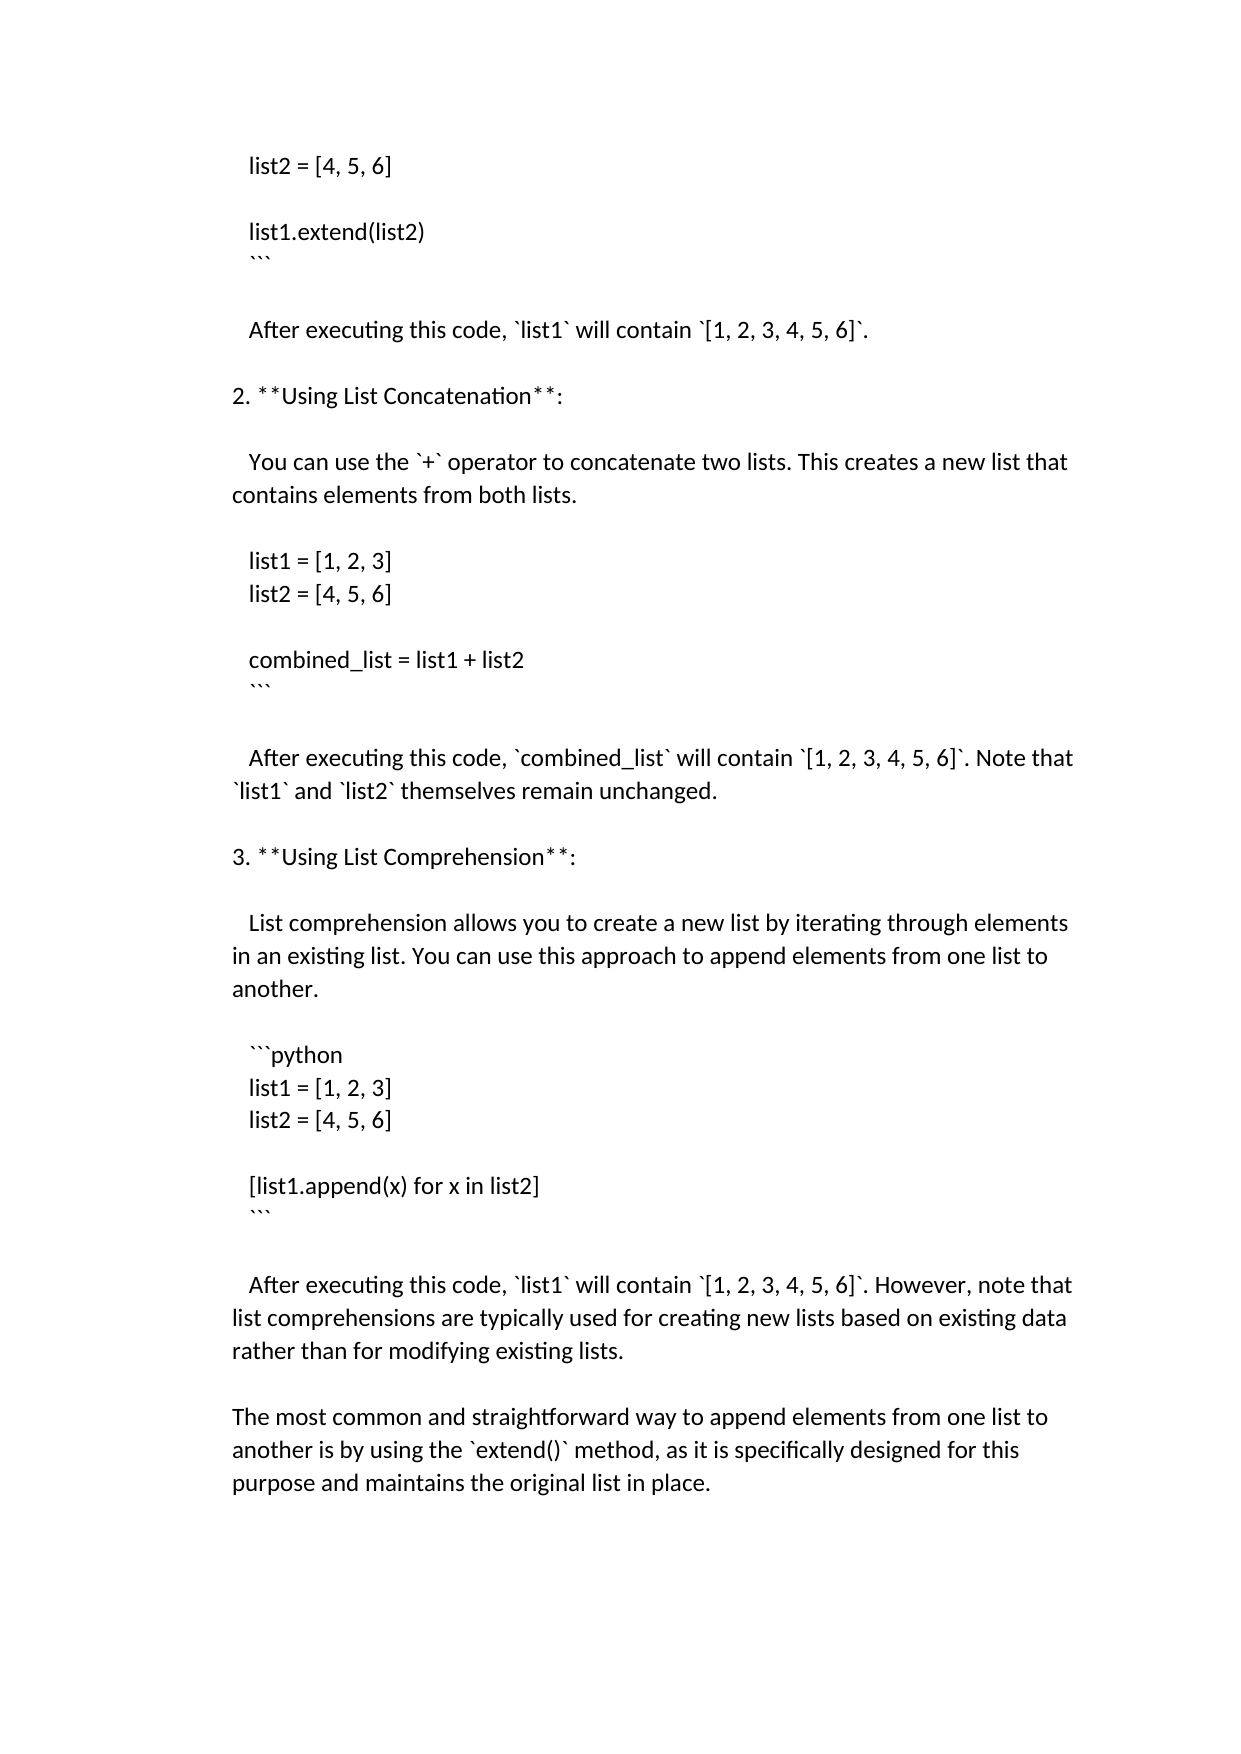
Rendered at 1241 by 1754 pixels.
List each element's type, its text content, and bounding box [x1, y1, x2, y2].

list You can use the `+` operator to concatenate two lists. This creates a new list that contains elements from both lists. [232, 446, 1090, 510]
list The most common and straightforward way to append elements from one list to another is by using the `extend()` method, as it is specifically designed for this purpose and maintains the original list in place. [232, 1401, 1090, 1497]
list combined_list = list1 + list2 [232, 644, 1090, 674]
list After executing this code, `list1` will contain `[1, 2, 3, 4, 5, 6]`. However, note that list comprehensions are typically used for creating new lists based on existing data rather than for modifying existing lists. [232, 1269, 1090, 1366]
list list2 = [4, 5, 6] [232, 1104, 1090, 1135]
list list2 = [4, 5, 6] [232, 578, 1090, 608]
list 2. **Using List Concatenation**: [232, 380, 1090, 411]
list List comprehension allows you to create a new list by iterating through elements in an existing list. You can use this approach to append elements from one list to another. [232, 907, 1090, 1003]
list After executing this code, `list1` will contain `[1, 2, 3, 4, 5, 6]`. [232, 314, 1090, 345]
list ``` [232, 1203, 1090, 1234]
list 3. **Using List Comprehension**: [232, 841, 1090, 872]
list After executing this code, `combined_list` will contain `[1, 2, 3, 4, 5, 6]`. Note that `list1` and `list2` themselves remain unchanged. [232, 742, 1090, 806]
list ```python [232, 1039, 1090, 1069]
list list1 = [1, 2, 3] [232, 545, 1090, 576]
list ``` [232, 677, 1090, 707]
list ``` [232, 249, 1090, 279]
list list1 = [1, 2, 3] [232, 1072, 1090, 1102]
list [list1.append(x) for x in list2] [232, 1170, 1090, 1201]
list list2 = [4, 5, 6] [232, 150, 1090, 181]
list list1.extend(list2) [232, 216, 1090, 246]
